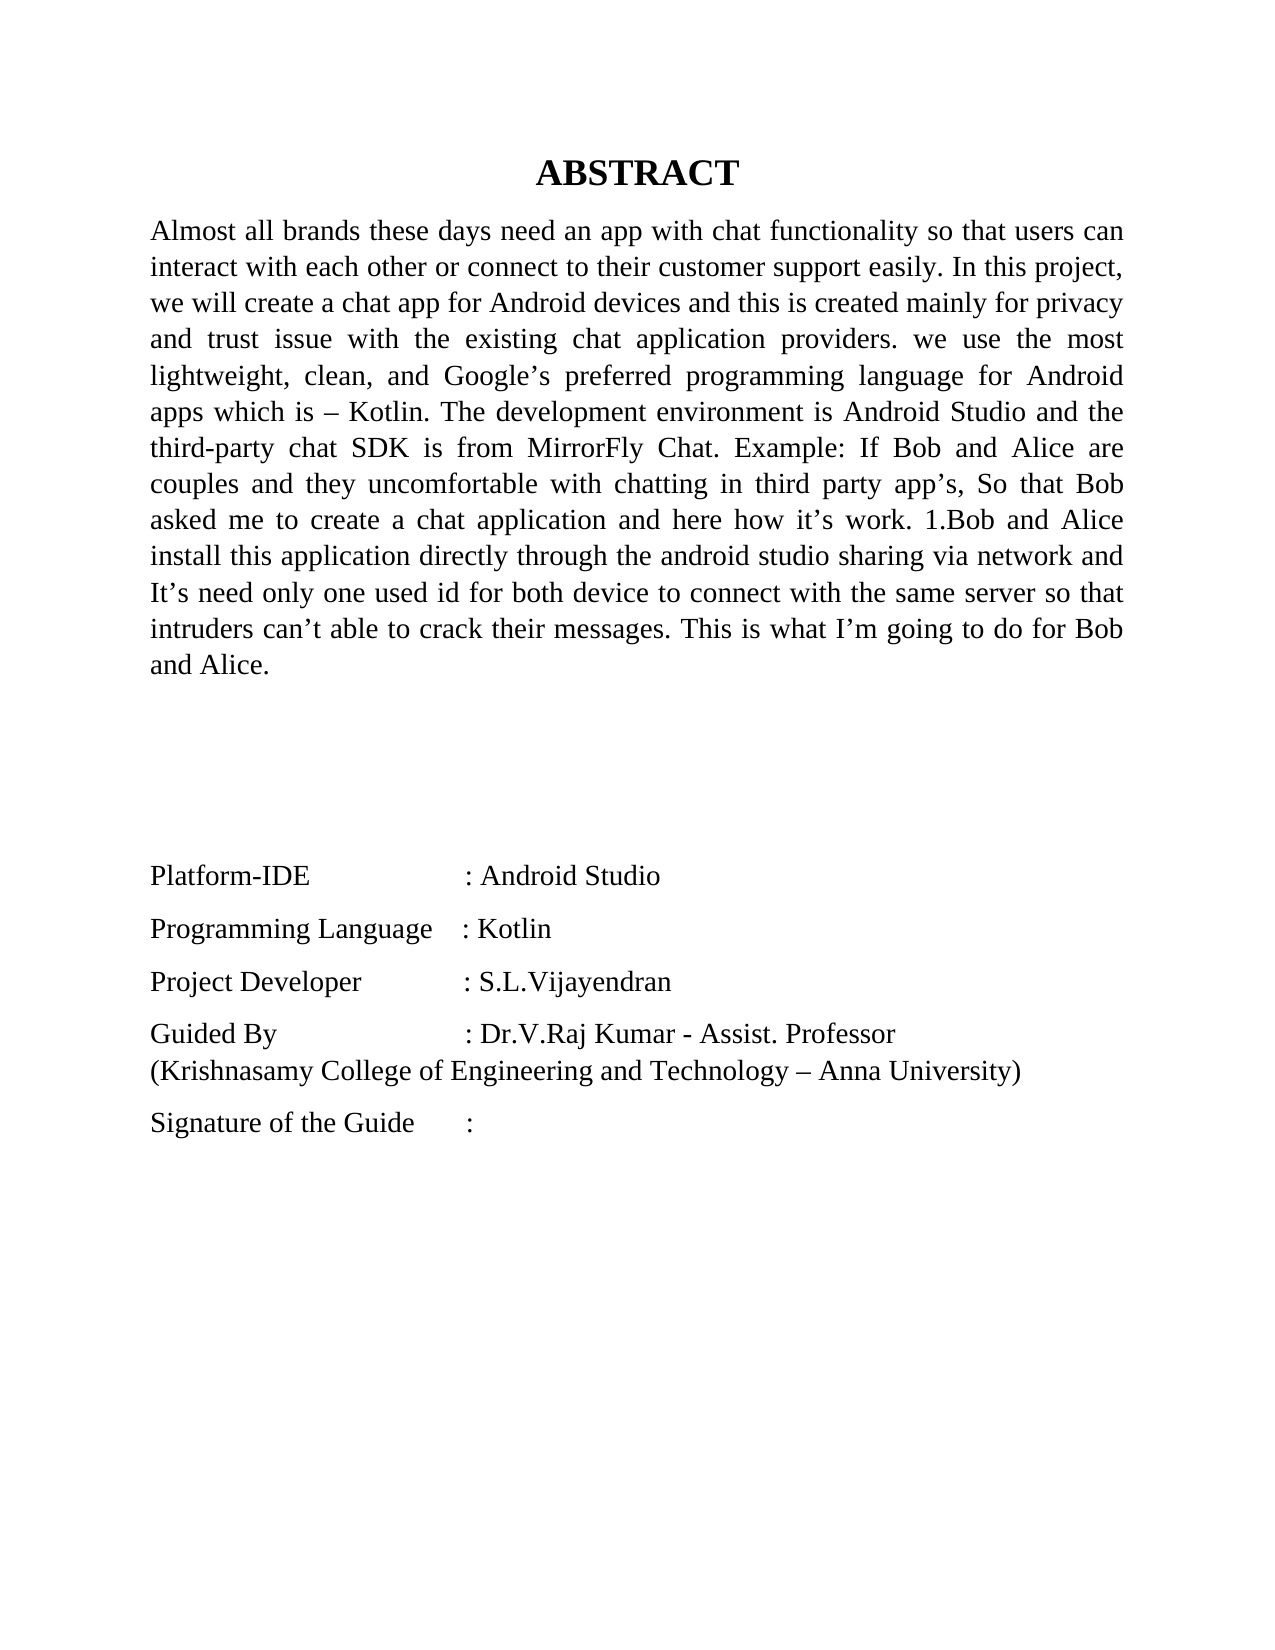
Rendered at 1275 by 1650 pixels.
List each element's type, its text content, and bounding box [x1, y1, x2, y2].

text Almost all brands these days need an app with chat functionality so that users can interact with each other or connect to their customer support easily. In this project, we will create a chat app for Android devices and this is created mainly for privacy and trust issue with the existing chat application providers. we use the most lightweight, clean, and Google’s preferred programming language for Android apps which is – Kotlin. The development environment is Android Studio and the third-party chat SDK is from MirrorFly Chat. Example: If Bob and Alice are couples and they uncomfortable with chatting in third party app’s, So that Bob asked me to create a chat application and here how it’s work. 1.Bob and Alice install this application directly through the android studio sharing via network and It’s need only one used id for both device to connect with the same server so that intruders can’t able to crack their messages. This is what I’m going to do for Bob and Alice. [150, 213, 1125, 681]
text Programming Language : Kotlin [150, 911, 1125, 944]
text Platform-IDE : Android Studio [150, 858, 1125, 892]
text Guided By : Dr.V.Raj Kumar - Assist. Professor (Krishnasamy College of Engineering and Technology – Anna University) [150, 1017, 1125, 1086]
text Project Developer : S.L.Vijayendran [150, 964, 1125, 997]
text ABSTRACT [150, 150, 1125, 193]
text Signature of the Guide : [150, 1106, 1125, 1139]
